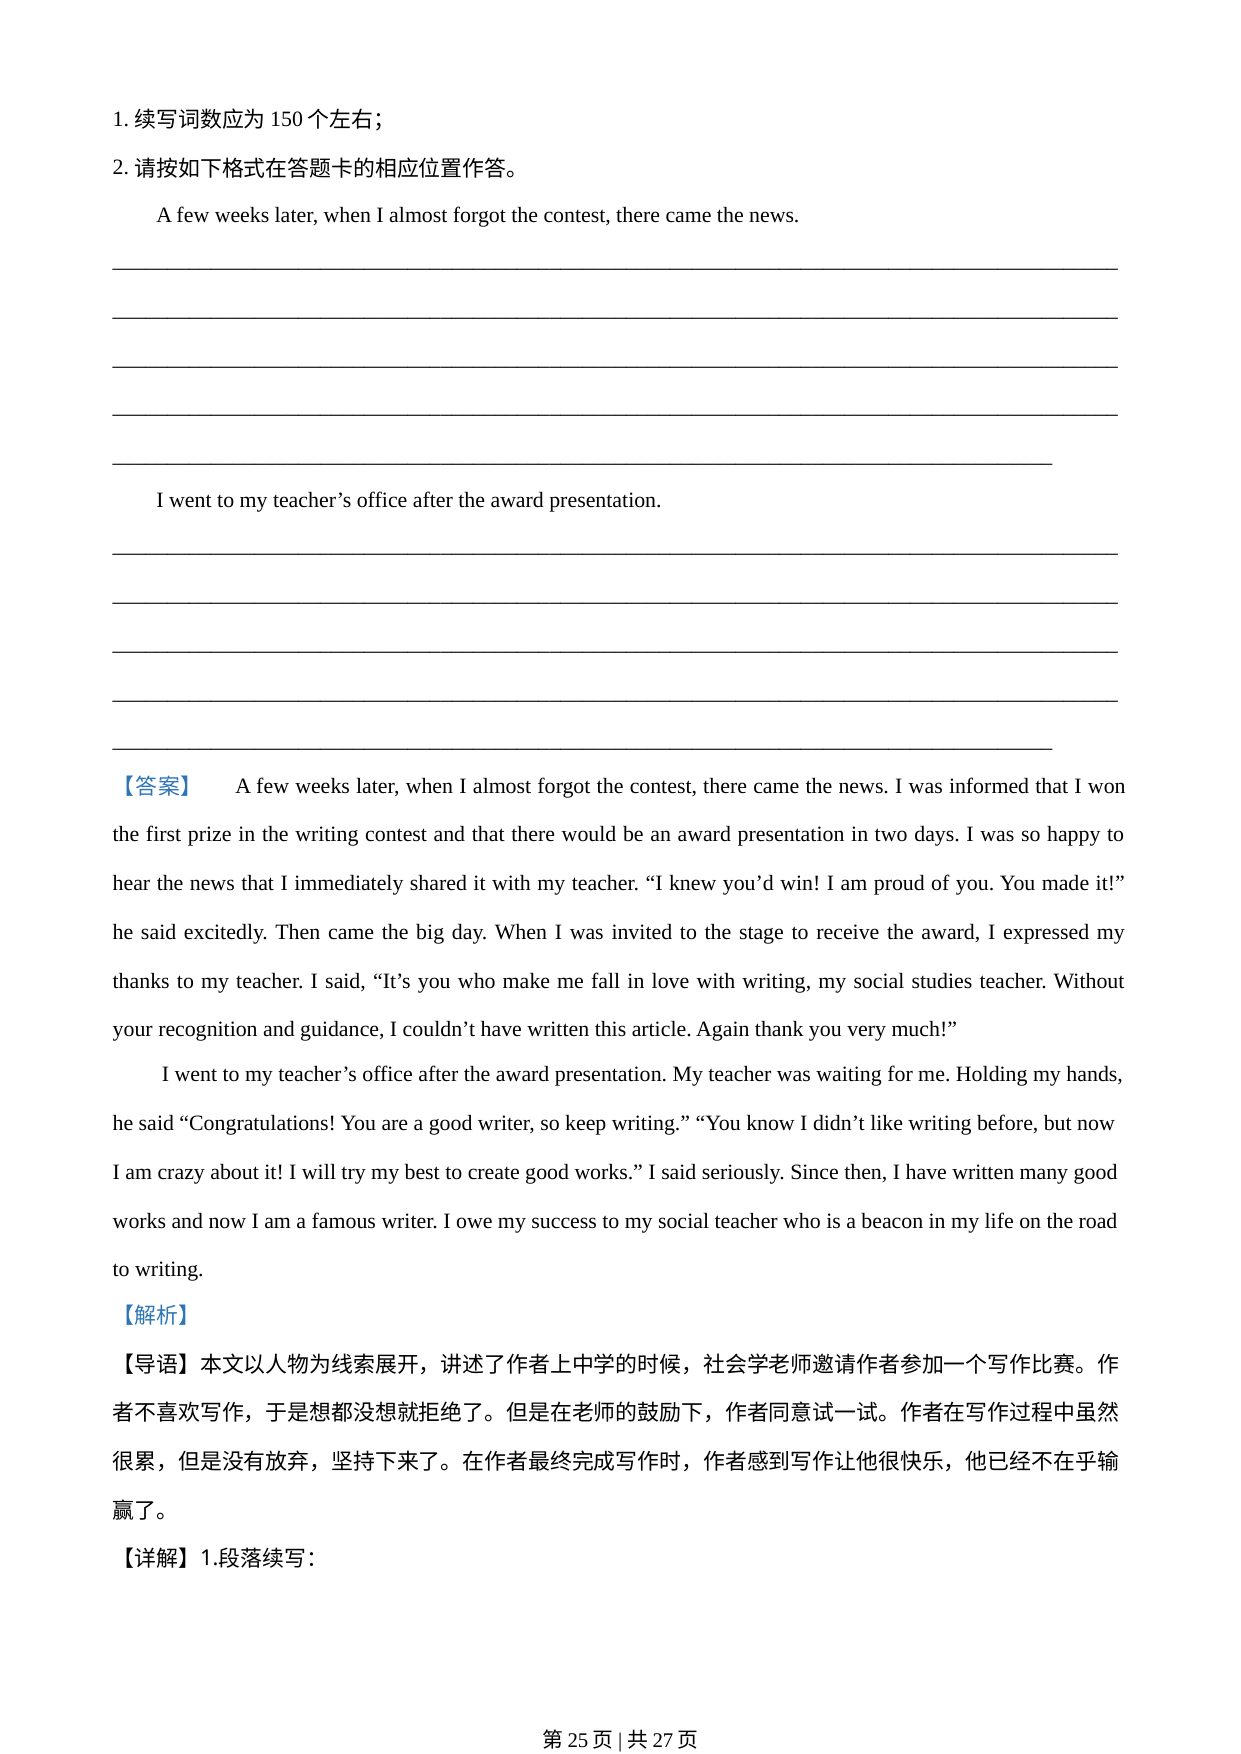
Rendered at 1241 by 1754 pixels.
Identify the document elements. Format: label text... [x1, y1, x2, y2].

text 【详解】1.段落续写： [112, 1541, 1128, 1573]
text I went to my teacher’s office after the award presentation. My teacher was waiting for me. Holding my hands, he said “Congratulations! You are a good writer, so keep writing.” “You know I didn’t like writing before, but now I am crazy about it! I will try my best to create good works.” I said seriously. Since then, I have written many good works and now I am a famous writer. I owe my success to my social teacher who is a beacon in my life on the road to writing. [112, 1058, 1128, 1285]
text I went to my teacher’s office after the award presentation. [112, 484, 1128, 516]
text A few weeks later, when I almost forgot the contest, there came the news. [112, 198, 1128, 231]
text 2. 请按如下格式在答题卡的相应位置作答。 [112, 150, 1128, 183]
text 1. 续写词数应为150个左右； [112, 102, 1128, 134]
text ______________________________________________________________________________________________________________________________________________________________________________________________________________________________________________________________________________________________________________________________________________________________________________________________________________________________________________________________________ [112, 244, 1128, 471]
text 【导语】本文以人物为线索展开，讲述了作者上中学的时候，社会学老师邀请作者参加一个写作比赛。作者不喜欢写作，于是想都没想就拒绝了。但是在老师的鼓励下，作者同意试一试。作者在写作过程中虽然很累，但是没有放弃，坚持下来了。在作者最终完成写作时，作者感到写作让他很快乐，他已经不在乎输赢了。 [112, 1346, 1128, 1525]
text 【解析】 [112, 1298, 1128, 1330]
text ______________________________________________________________________________________________________________________________________________________________________________________________________________________________________________________________________________________________________________________________________________________________________________________________________________________________________________________________________ [112, 529, 1128, 756]
text 【答案】 A few weeks later, when I almost forgot the contest, there came the news. I was informed that I won the first prize in the writing contest and that there would be an award presentation in two days. I was so happy to hear the news that I immediately shared it with my teacher. “I knew you’d win! I am proud of you. You made it!” he said excitedly. Then came the big day. When I was invited to the stage to receive the award, I expressed my thanks to my teacher. I said, “It’s you who make me fall in love with writing, my social studies teacher. Without your recognition and guidance, I couldn’t have written this article. Again thank you very much!” [112, 769, 1128, 1045]
